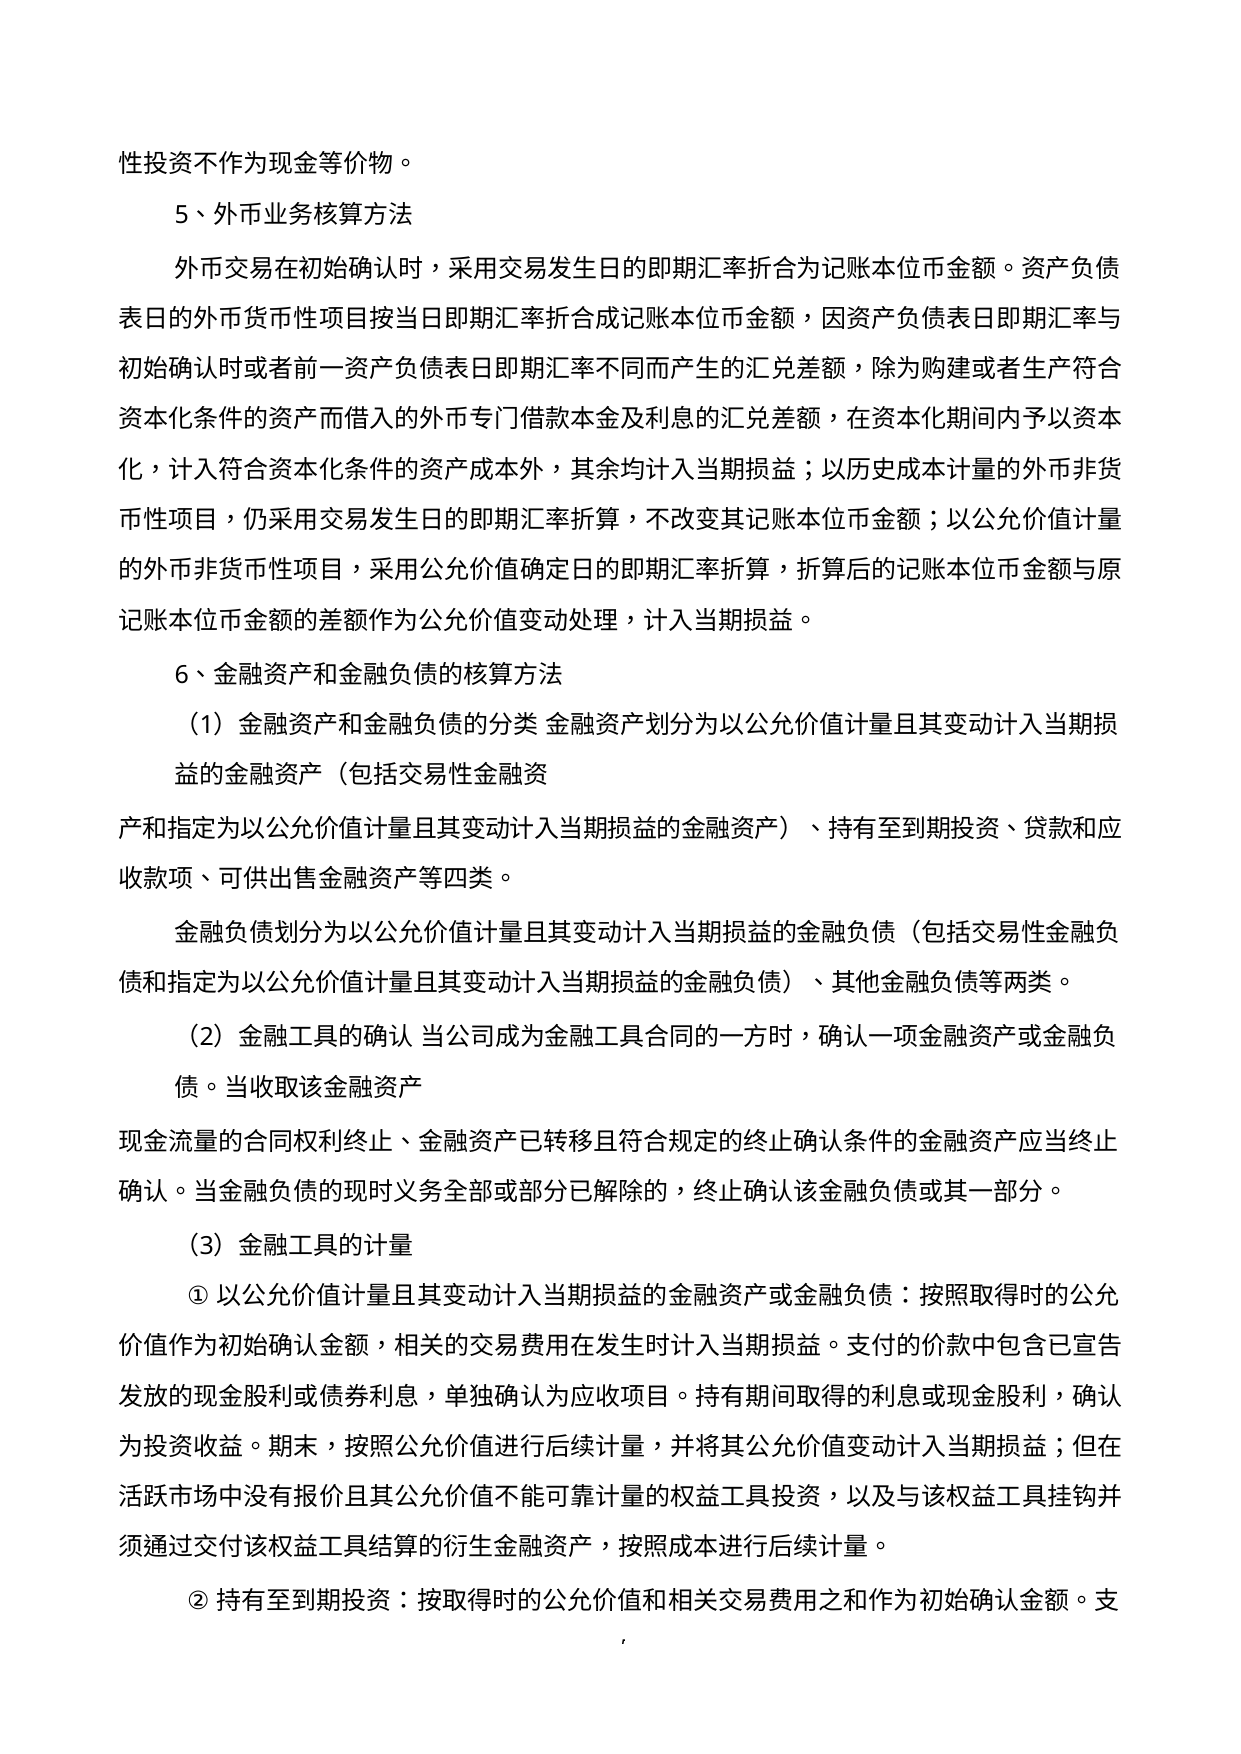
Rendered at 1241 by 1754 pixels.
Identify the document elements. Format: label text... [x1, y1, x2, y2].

text 产和指定为以公允价值计量且其变动计入当期损益的金融资产）、持有至到期投资、贷款和应 收款项、可供出售金融资产等四类。 [118, 811, 1124, 895]
text ① 以公允价值计量且其变动计入当期损益的金融资产或金融负债：按照取得时的公允 价值作为初始确认金额，相关的交易费用在发生时计入当期损益。支付的价款中包含已宣告 发放的现金股利或债券利息，单独确认为应收项目。持有期间取得的利息或现金股利，确认 为投资收益。期末，按照公允价值进行后续计量，并将其公允价值变动计入当期损益；但在 活跃市场中没有报价且其公允价值不能可靠计量的权益工具投资，以及与该权益工具挂钩并 须通过交付该权益工具结算的衍生金融资产，按照成本进行后续计量。 [118, 1277, 1123, 1563]
text 6、金融资产和金融负债的核算方法 [174, 656, 1123, 690]
text 外币交易在初始确认时，采用交易发生日的即期汇率折合为记账本位币金额。资产负债 表日的外币货币性项目按当日即期汇率折合成记账本位币金额，因资产负债表日即期汇率与 初始确认时或者前一资产负债表日即期汇率不同而产生的汇兑差额，除为购建或者生产符合 资本化条件的资产而借入的外币专门借款本金及利息的汇兑差额，在资本化期间内予以资本 化，计入符合资本化条件的资产成本外，其余均计入当期损益；以历史成本计量的外币非货 币性项目，仍采用交易发生日的即期汇率折算，不改变其记账本位币金额；以公允价值计量 的外币非货币性项目，采用公允价值确定日的即期汇率折算，折算后的记账本位币金额与原 记账本位币金额的差额作为公允价值变动处理，计入当期损益。 [118, 250, 1123, 636]
text 现金流量的合同权利终止、金融资产已转移且符合规定的终止确认条件的金融资产应当终止 确认。当金融负债的现时义务全部或部分已解除的，终止确认该金融负债或其一部分。 [118, 1123, 1123, 1208]
text 金融负债划分为以公允价值计量且其变动计入当期损益的金融负债（包括交易性金融负 债和指定为以公允价值计量且其变动计入当期损益的金融负债）、其他金融负债等两类。 [118, 915, 1122, 999]
text 性投资不作为现金等价物。 5、外币业务核算方法 [118, 146, 420, 230]
text （1）金融资产和金融负债的分类 金融资产划分为以公允价值计量且其变动计入当期损益的金融资产（包括交易性金融资 [174, 706, 1123, 791]
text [118, 1583, 1123, 1617]
text （2）金融工具的确认 当公司成为金融工具合同的一方时，确认一项金融资产或金融负债。当收取该金融资产 [174, 1019, 1123, 1103]
text （3）金融工具的计量 [174, 1228, 420, 1262]
